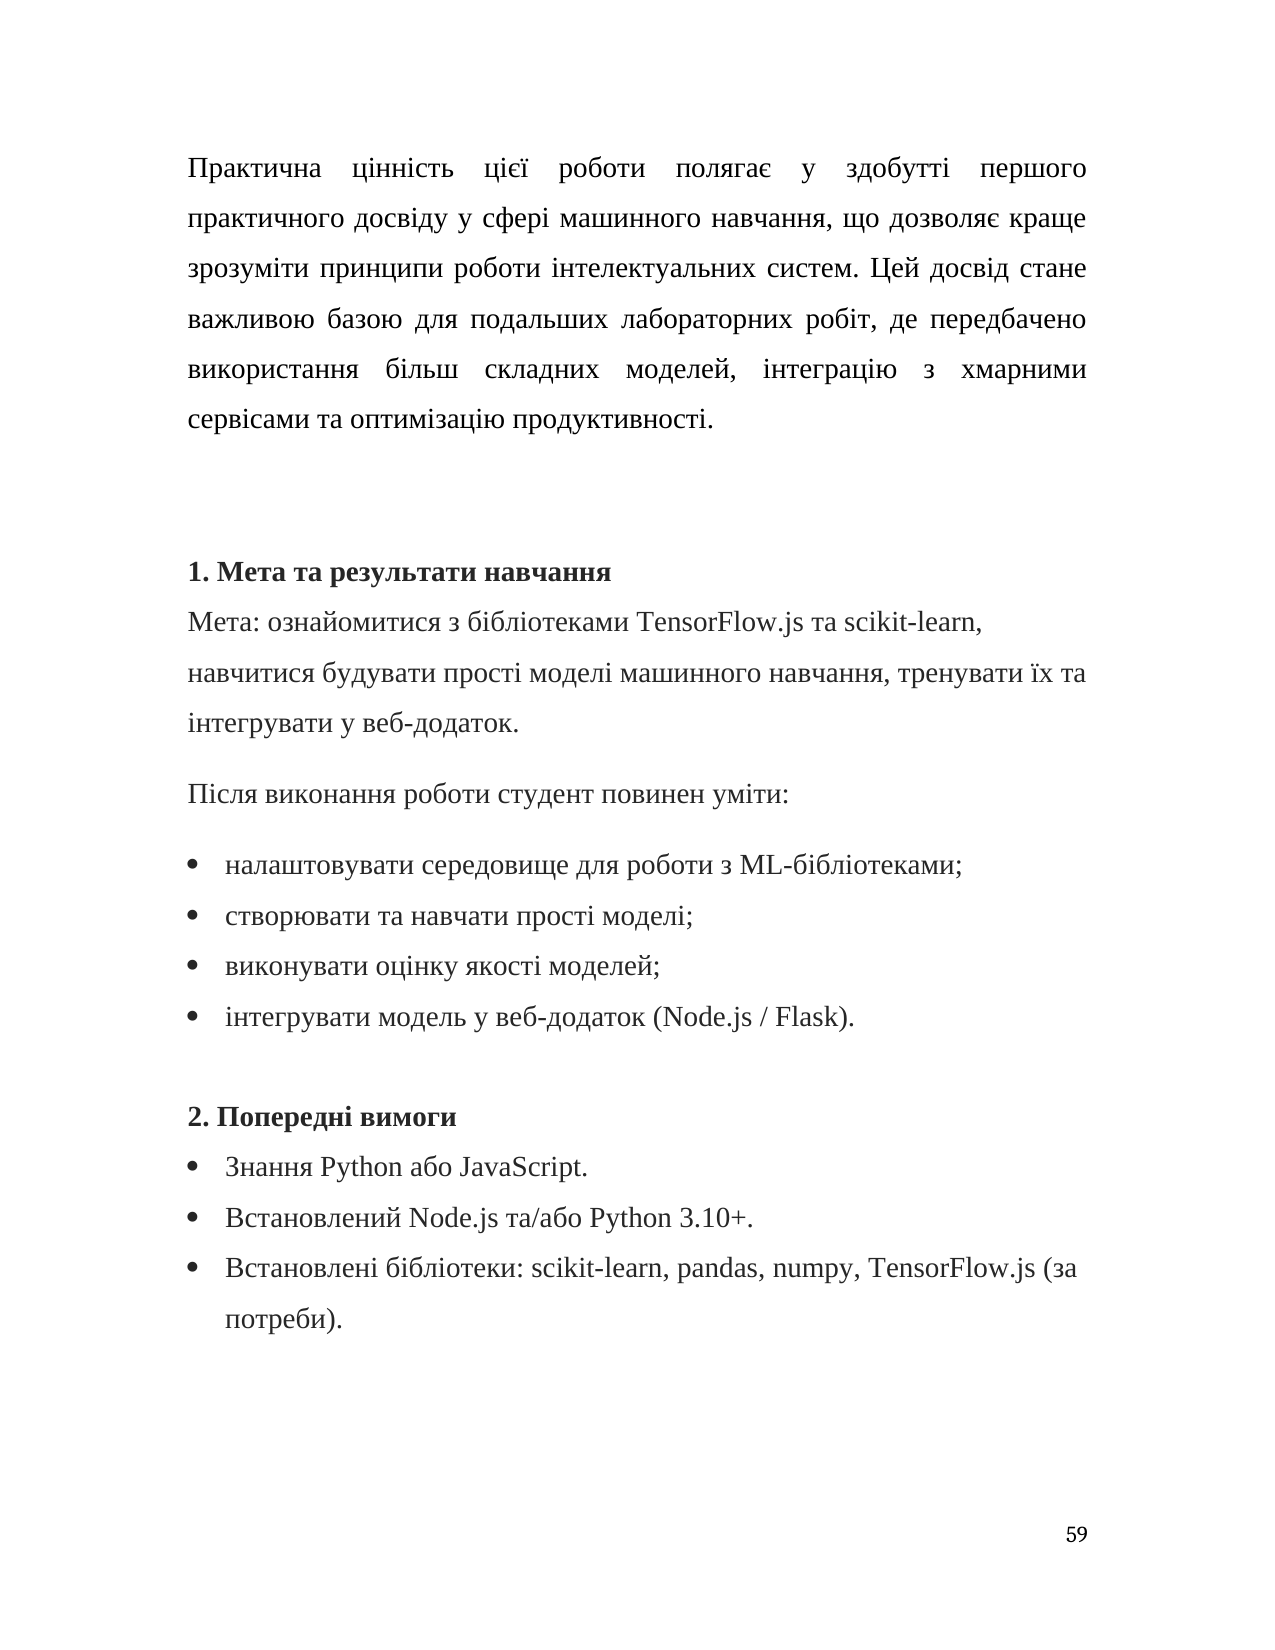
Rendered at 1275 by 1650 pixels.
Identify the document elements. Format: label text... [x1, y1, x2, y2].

list інтегрувати модель у веб-додаток (Node.js / Flask). [187, 999, 1087, 1032]
list Знання Python або JavaScript. [187, 1149, 1087, 1183]
list виконувати оцінку якості моделей; [187, 948, 1087, 982]
text Практична цінність цієї роботи полягає у здобутті першого практичного досвіду у сфері машинного навчання, що дозволяє краще зрозуміти принципи роботи інтелектуальних систем. Цей досвід стане важливою базою для подальших лабораторних робіт, де передбачено використання більш складних моделей, інтеграцію з хмарними сервісами та оптимізацію продуктивності. [187, 150, 1087, 435]
text Мета: ознайомитися з бібліотеками TensorFlow.js та scikit-learn, навчитися будувати прості моделі машинного навчання, тренувати їх та інтегрувати у веб-додаток. [187, 604, 1087, 739]
subtitle 1. Мета та результати навчання [187, 502, 1087, 588]
list створювати та навчати прості моделі; [187, 898, 1087, 932]
list Встановлений Node.js та/або Python 3.10+. [187, 1200, 1087, 1233]
list Встановлені бібліотеки: scikit-learn, pandas, numpy, TensorFlow.js (за потреби). [187, 1250, 1087, 1334]
list налаштовувати середовище для роботи з ML-бібліотеками; [187, 847, 1087, 881]
subtitle 2. Попередні вимоги [187, 1099, 1087, 1133]
text Після виконання роботи студент повинен уміти: [187, 776, 1087, 810]
